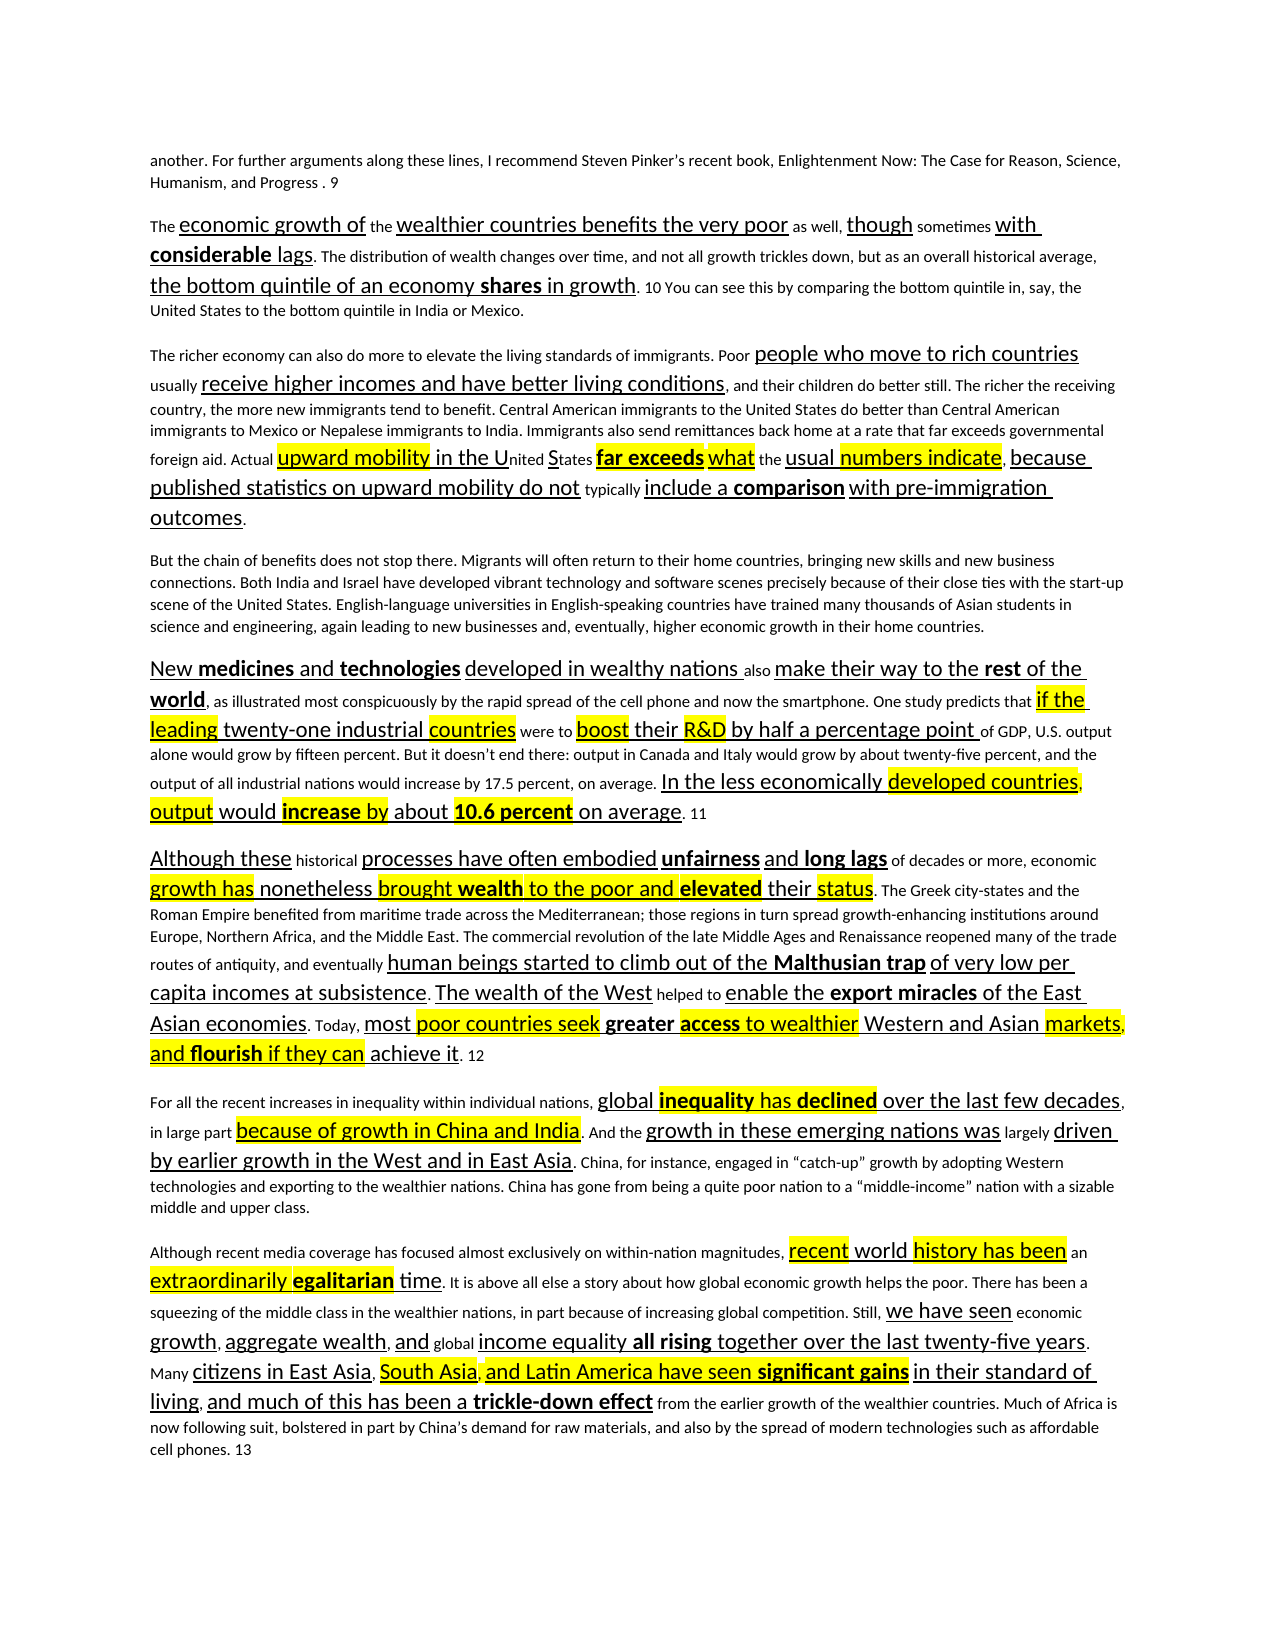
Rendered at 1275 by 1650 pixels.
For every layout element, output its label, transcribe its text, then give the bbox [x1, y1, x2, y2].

text Although recent media coverage has focused almost exclusively on within-nation magnitudes, recent world history has been an extraordinarily egalitarian time. It is above all else a story about how global economic growth helps the poor. There has been a squeezing of the middle class in the wealthier nations, in part because of increasing global competition. Still, we have seen economic growth, aggregate wealth, and global income equality all rising together over the last twenty-five years. Many citizens in East Asia, South Asia, and Latin America have seen significant gains in their standard of living, and much of this has been a trickle-down effect from the earlier growth of the wealthier countries. Much of Africa is now following suit, bolstered in part by China’s demand for raw materials, and also by the spread of modern technologies such as affordable cell phones. 13 [150, 1236, 1125, 1459]
text The richer economy can also do more to elevate the living standards of immigrants. Poor people who move to rich countries usually receive higher incomes and have better living conditions, and their children do better still. The richer the receiving country, the more new immigrants tend to benefit. Central American immigrants to the United States do better than Central American immigrants to Mexico or Nepalese immigrants to India. Immigrants also send remittances back home at a rate that far exceeds governmental foreign aid. Actual upward mobility in the United States far exceeds what the usual numbers indicate, because published statistics on upward mobility do not typically include a comparison with pre-immigration outcomes. [150, 339, 1125, 532]
text For all the recent increases in inequality within individual nations, global inequality has declined over the last few decades, in large part because of growth in China and India. And the growth in these emerging nations was largely driven by earlier growth in the West and in East Asia. China, for instance, engaged in “catch-up” growth by adopting Western technologies and exporting to the wealthier nations. China has gone from being a quite poor nation to a “middle-income” nation with a sizable middle and upper class. [150, 1086, 1125, 1218]
text The economic growth of the wealthier countries benefits the very poor as well, though sometimes with considerable lags. The distribution of wealth changes over time, and not all growth trickles down, but as an overall historical average, the bottom quintile of an economy shares in growth. 10 You can see this by comparing the bottom quintile in, say, the United States to the bottom quintile in India or Mexico. [150, 210, 1125, 321]
text Although these historical processes have often embodied unfairness and long lags of decades or more, economic growth has nonetheless brought wealth to the poor and elevated their status. The Greek city-states and the Roman Empire benefited from maritime trade across the Mediterranean; those regions in turn spread growth-enhancing institutions around Europe, Northern Africa, and the Middle East. The commercial revolution of the late Middle Ages and Renaissance reopened many of the trade routes of antiquity, and eventually human beings started to climb out of the Malthusian trap of very low per capita incomes at subsistence. The wealth of the West helped to enable the export miracles of the East Asian economies. Today, most poor countries seek greater access to wealthier Western and Asian markets, and flourish if they can achieve it. 12 [150, 844, 1125, 1067]
text New medicines and technologies developed in wealthy nations also make their way to the rest of the world, as illustrated most conspicuously by the rapid spread of the cell phone and now the smartphone. One study predicts that if the leading twenty-one industrial countries were to boost their R&D by half a percentage point of GDP, U.S. output alone would grow by fifteen percent. But it doesn’t end there: output in Canada and Italy would grow by about twenty-five percent, and the output of all industrial nations would increase by 17.5 percent, on average. In the less economically developed countries, output would increase by about 10.6 percent on average. 11 [150, 654, 1125, 825]
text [150, 150, 1125, 192]
text But the chain of benefits does not stop there. Migrants will often return to their home countries, bringing new skills and new business connections. Both India and Israel have developed vibrant technology and software scenes precisely because of their close ties with the start-up scene of the United States. English-language universities in English-speaking countries have trained many thousands of Asian students in science and engineering, again leading to new businesses and, eventually, higher economic growth in their home countries. [150, 550, 1125, 636]
